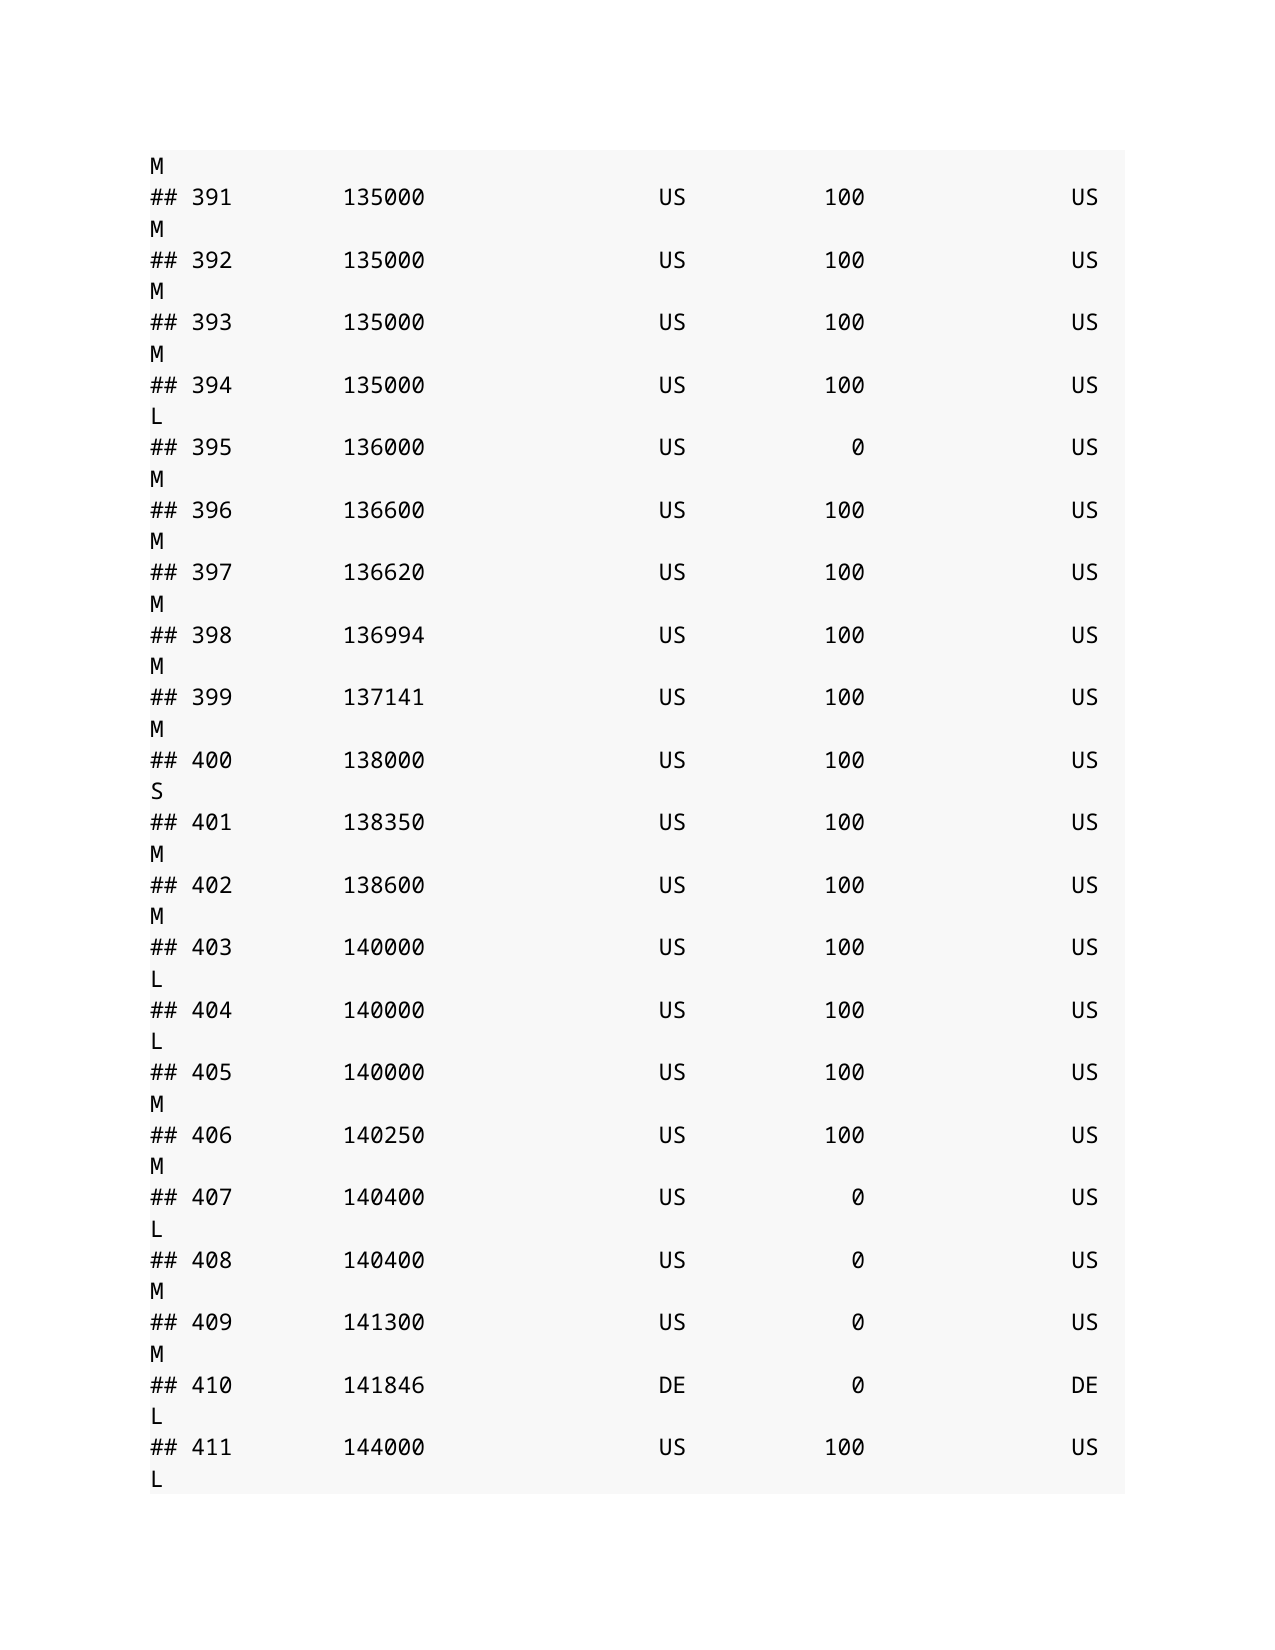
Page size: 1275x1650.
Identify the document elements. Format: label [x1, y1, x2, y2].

text [150, 150, 1125, 1494]
